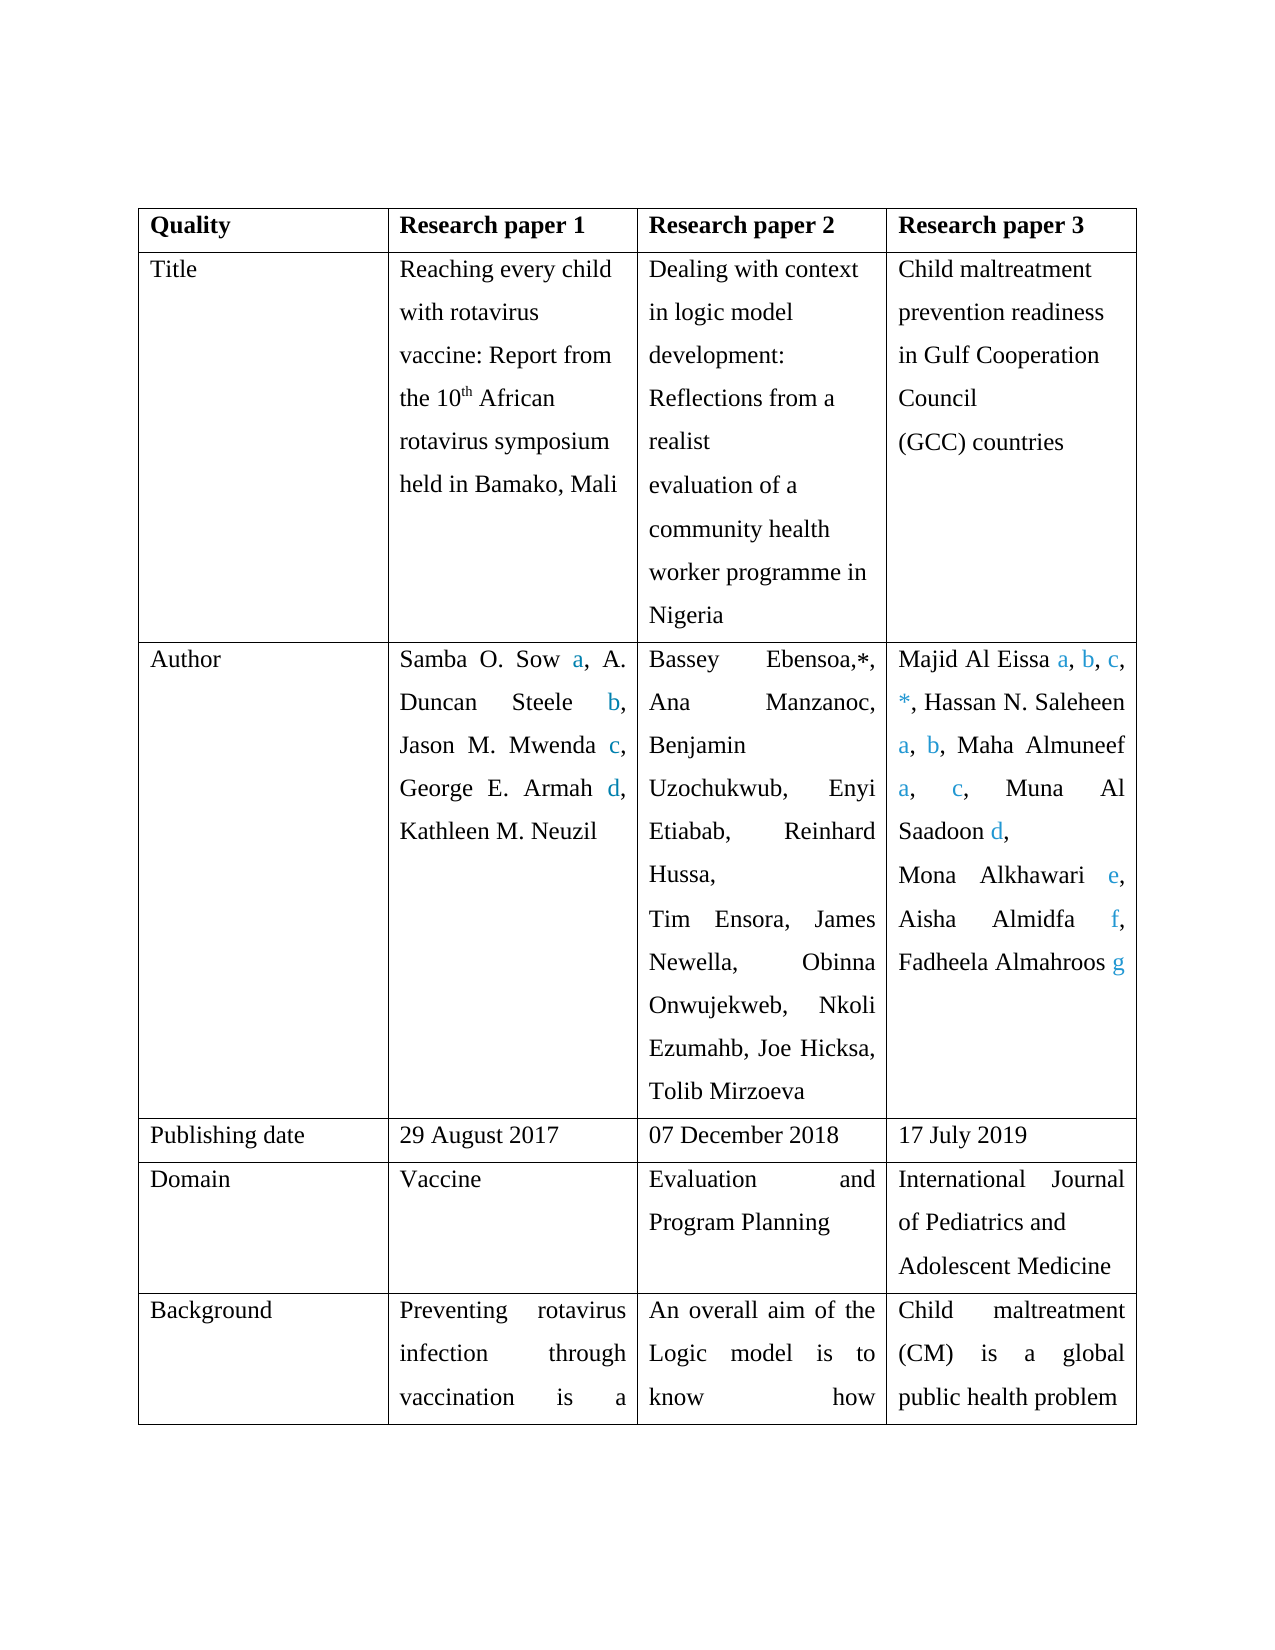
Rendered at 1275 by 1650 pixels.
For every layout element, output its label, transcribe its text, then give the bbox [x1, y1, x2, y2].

table_cell Samba O. Sow a, A. Duncan Steele b, Jason M. Mwenda c, George E. Armah d, Kathleen M. Neuzil [389, 643, 637, 1118]
table_cell 29 August 2017 [389, 1119, 637, 1162]
table_header Research paper 3 [887, 209, 1136, 252]
table_cell Domain [139, 1163, 388, 1293]
table_cell Reaching every child with rotavirus vaccine: Report from the 10th African rotavirus symposium held in Bamako, Mali [389, 253, 637, 642]
table_cell Vaccine [389, 1163, 637, 1293]
table_cell Child maltreatment prevention readiness in Gulf Cooperation Council (GCC) countries [887, 253, 1136, 642]
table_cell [638, 1294, 886, 1423]
table_cell 07 December 2018 [638, 1119, 886, 1162]
table_cell Bassey Ebensoa,⁎, Ana Manzanoc, Benjamin Uzochukwub, Enyi Etiabab, Reinhard Hussa, Tim Ensora, James Newella, Obinna Onwujekweb, Nkoli Ezumahb, Joe Hicksa, Tolib Mirzoeva [638, 643, 886, 1118]
table_cell Evaluation and Program Planning [638, 1163, 886, 1293]
table_cell Majid Al Eissa a, b, c, *, Hassan N. Saleheen a, b, Maha Almuneef a, c, Muna Al Saadoon d, Mona Alkhawari e, Aisha Almidfa f, Fadheela Almahroos g [887, 643, 1136, 1118]
table_header Research paper 1 [389, 209, 637, 252]
table_cell 17 July 2019 [887, 1119, 1136, 1162]
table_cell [389, 1294, 637, 1423]
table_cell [887, 1294, 1136, 1423]
table_header Quality [139, 209, 388, 252]
table_cell Publishing date [139, 1119, 388, 1162]
table_cell Author [139, 643, 388, 1118]
table_cell Dealing with context in logic model development: Reflections from a realist evaluation of a community health worker programme in Nigeria [638, 253, 886, 642]
table_header Research paper 2 [638, 209, 886, 252]
table_cell Title [139, 253, 388, 642]
table_cell International Journal of Pediatrics and Adolescent Medicine [887, 1163, 1136, 1293]
table_cell Background [139, 1294, 388, 1423]
